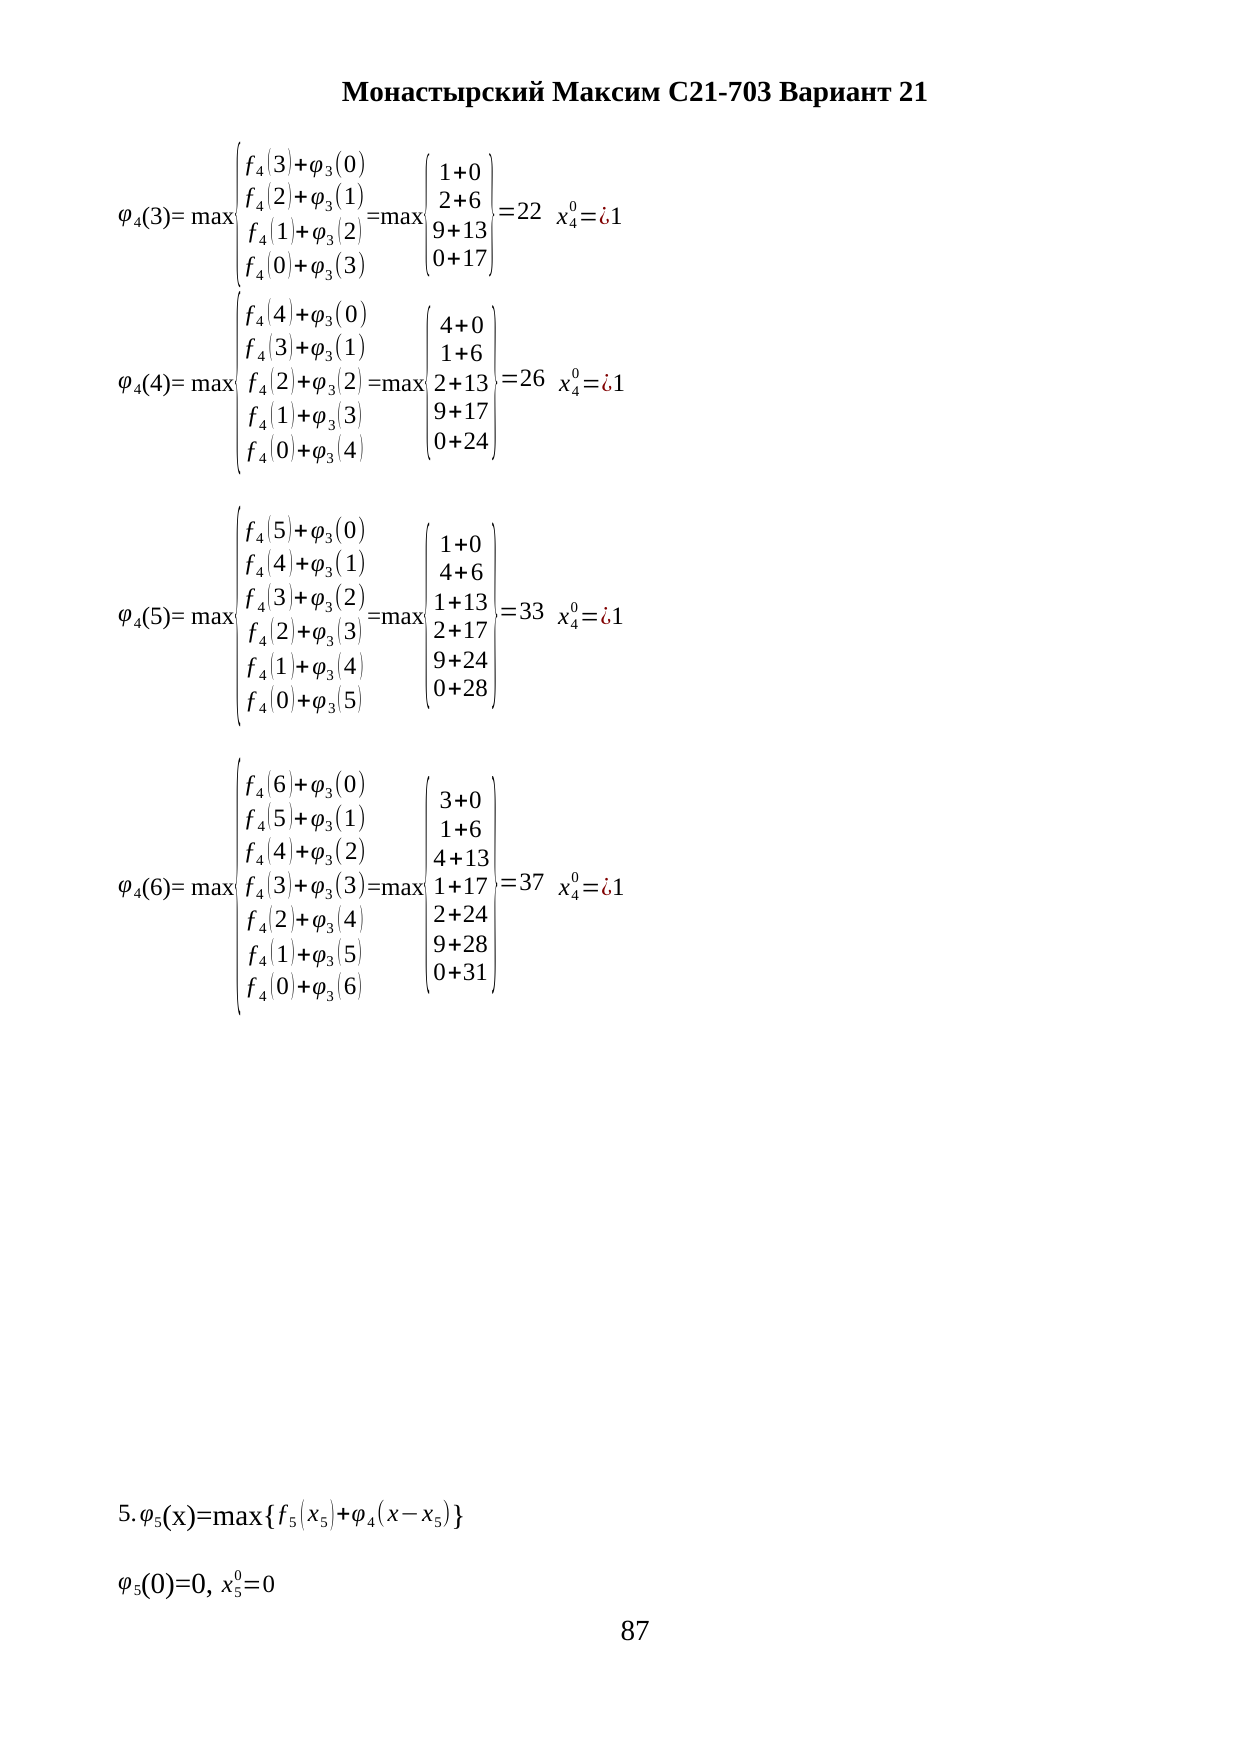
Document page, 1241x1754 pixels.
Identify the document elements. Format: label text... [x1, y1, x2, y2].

text (6)= max=max 1 [118, 756, 1152, 1016]
text (0)=0, [118, 1566, 1152, 1601]
text (3)= max=max 1 [118, 141, 1152, 289]
text (5)= max=max 1 [118, 504, 1152, 727]
text (x)=max{} [118, 1498, 1152, 1532]
text (4)= max=max 1 [118, 289, 1152, 475]
